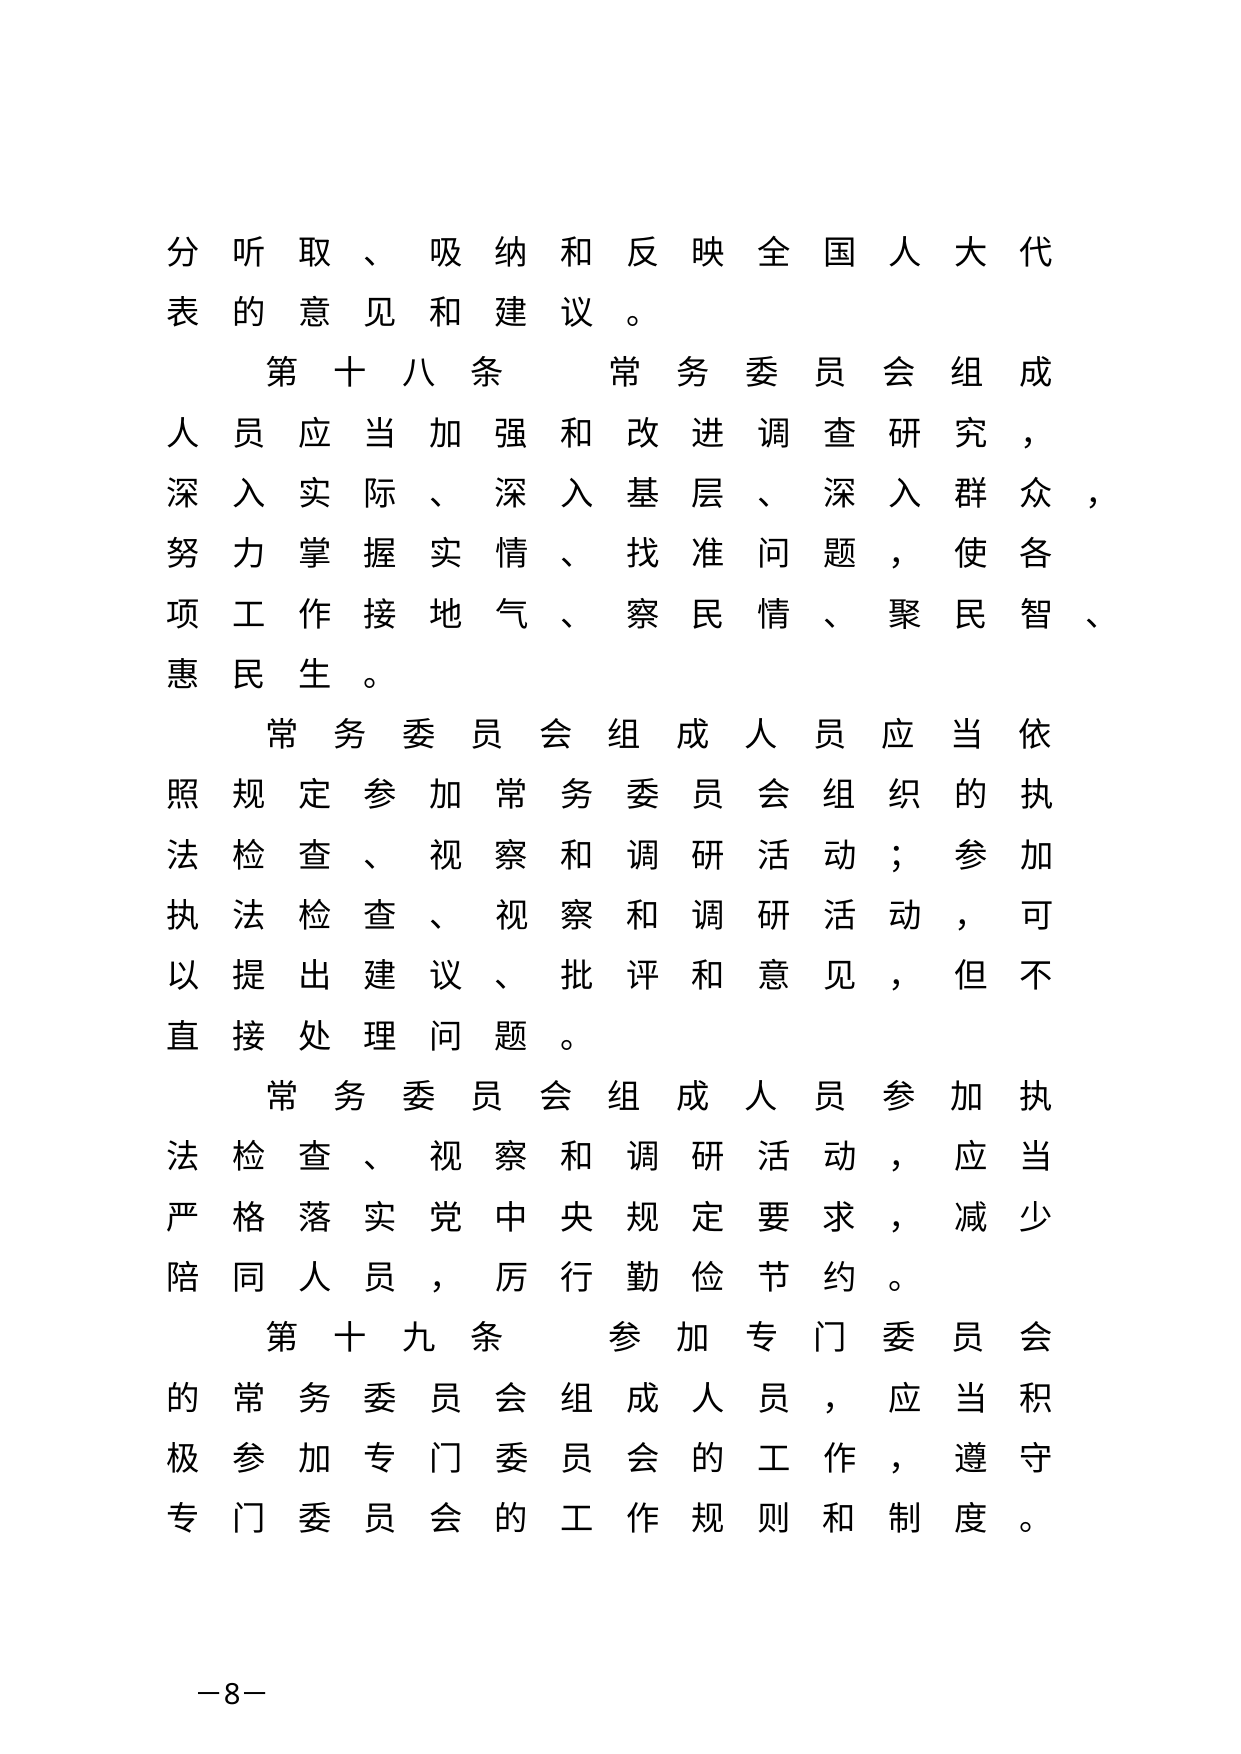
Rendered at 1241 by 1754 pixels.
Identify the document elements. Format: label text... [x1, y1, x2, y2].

text 常务委员会组成人员应当依照规定参加常务委员会组织的执法检查、视察和调研活动；参加执法检查、视察和调研活动，可以提出建议、批评和意见，但不直接处理问题。 [167, 702, 1085, 1064]
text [167, 219, 1085, 340]
text 常务委员会组成人员参加执法检查、视察和调研活动，应当严格落实党中央规定要求，减少陪同人员，厉行勤俭节约。 [167, 1064, 1085, 1305]
text 第十八条 常务委员会组成人员应当加强和改进调查研究，深入实际、深入基层、深入群众，努力掌握实情、找准问题，使各项工作接地气、察民情、聚民智、惠民生。 [167, 340, 1085, 702]
text 第十九条 参加专门委员会的常务委员会组成人员，应当积极参加专门委员会的工作，遵守专门委员会的工作规则和制度。 [167, 1305, 1085, 1546]
